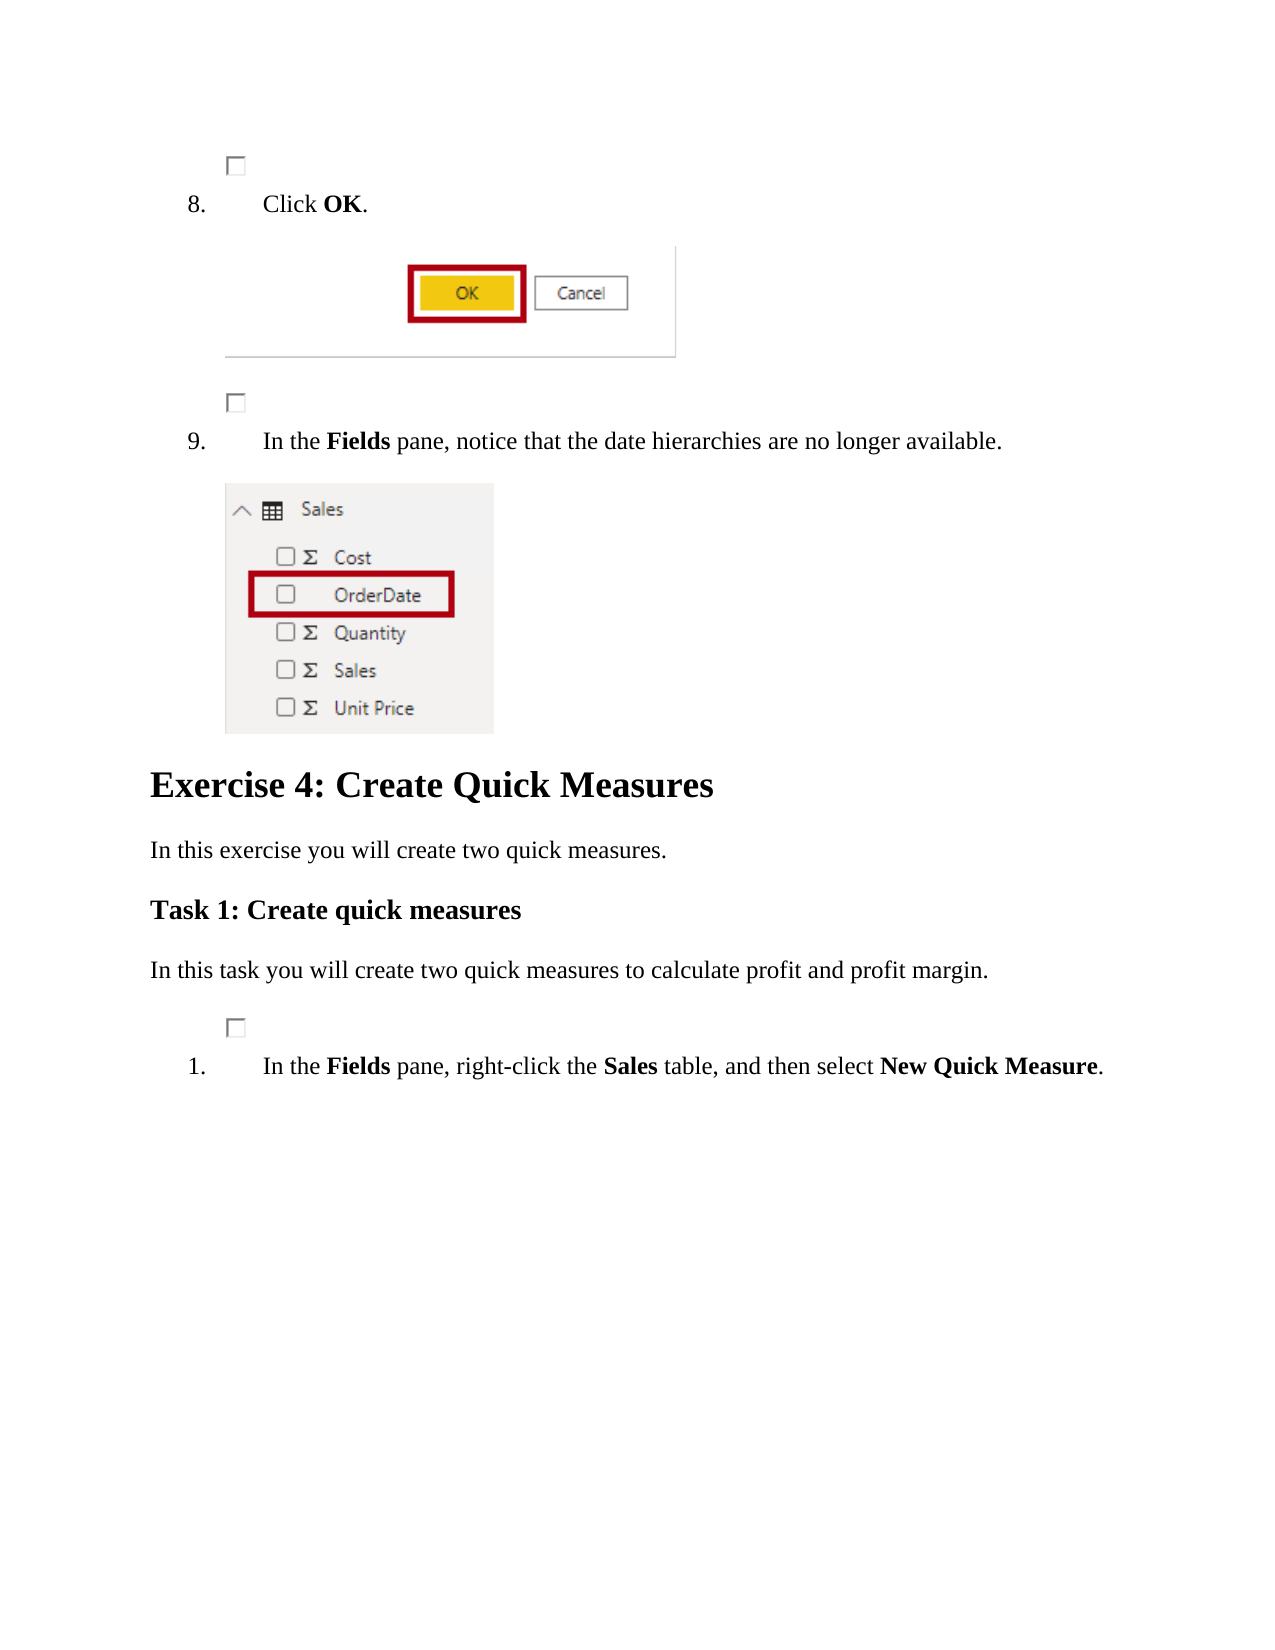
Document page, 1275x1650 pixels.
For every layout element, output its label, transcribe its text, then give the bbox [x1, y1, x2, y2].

text In this task you will create two quick measures to calculate profit and profit margin. [150, 955, 1125, 983]
picture [225, 483, 494, 734]
text Task 1: Create quick measures [150, 893, 1125, 926]
picture [225, 246, 677, 358]
list In the Fields pane, notice that the date hierarchies are no longer available. [187, 387, 1125, 454]
list Click OK. [187, 150, 1125, 217]
text In this exercise you will create two quick measures. [150, 835, 1125, 864]
text Exercise 4: Create Quick Measures [150, 763, 1125, 806]
list In the Fields pane, right-click the Sales table, and then select New Quick Measure. [187, 1013, 1125, 1080]
